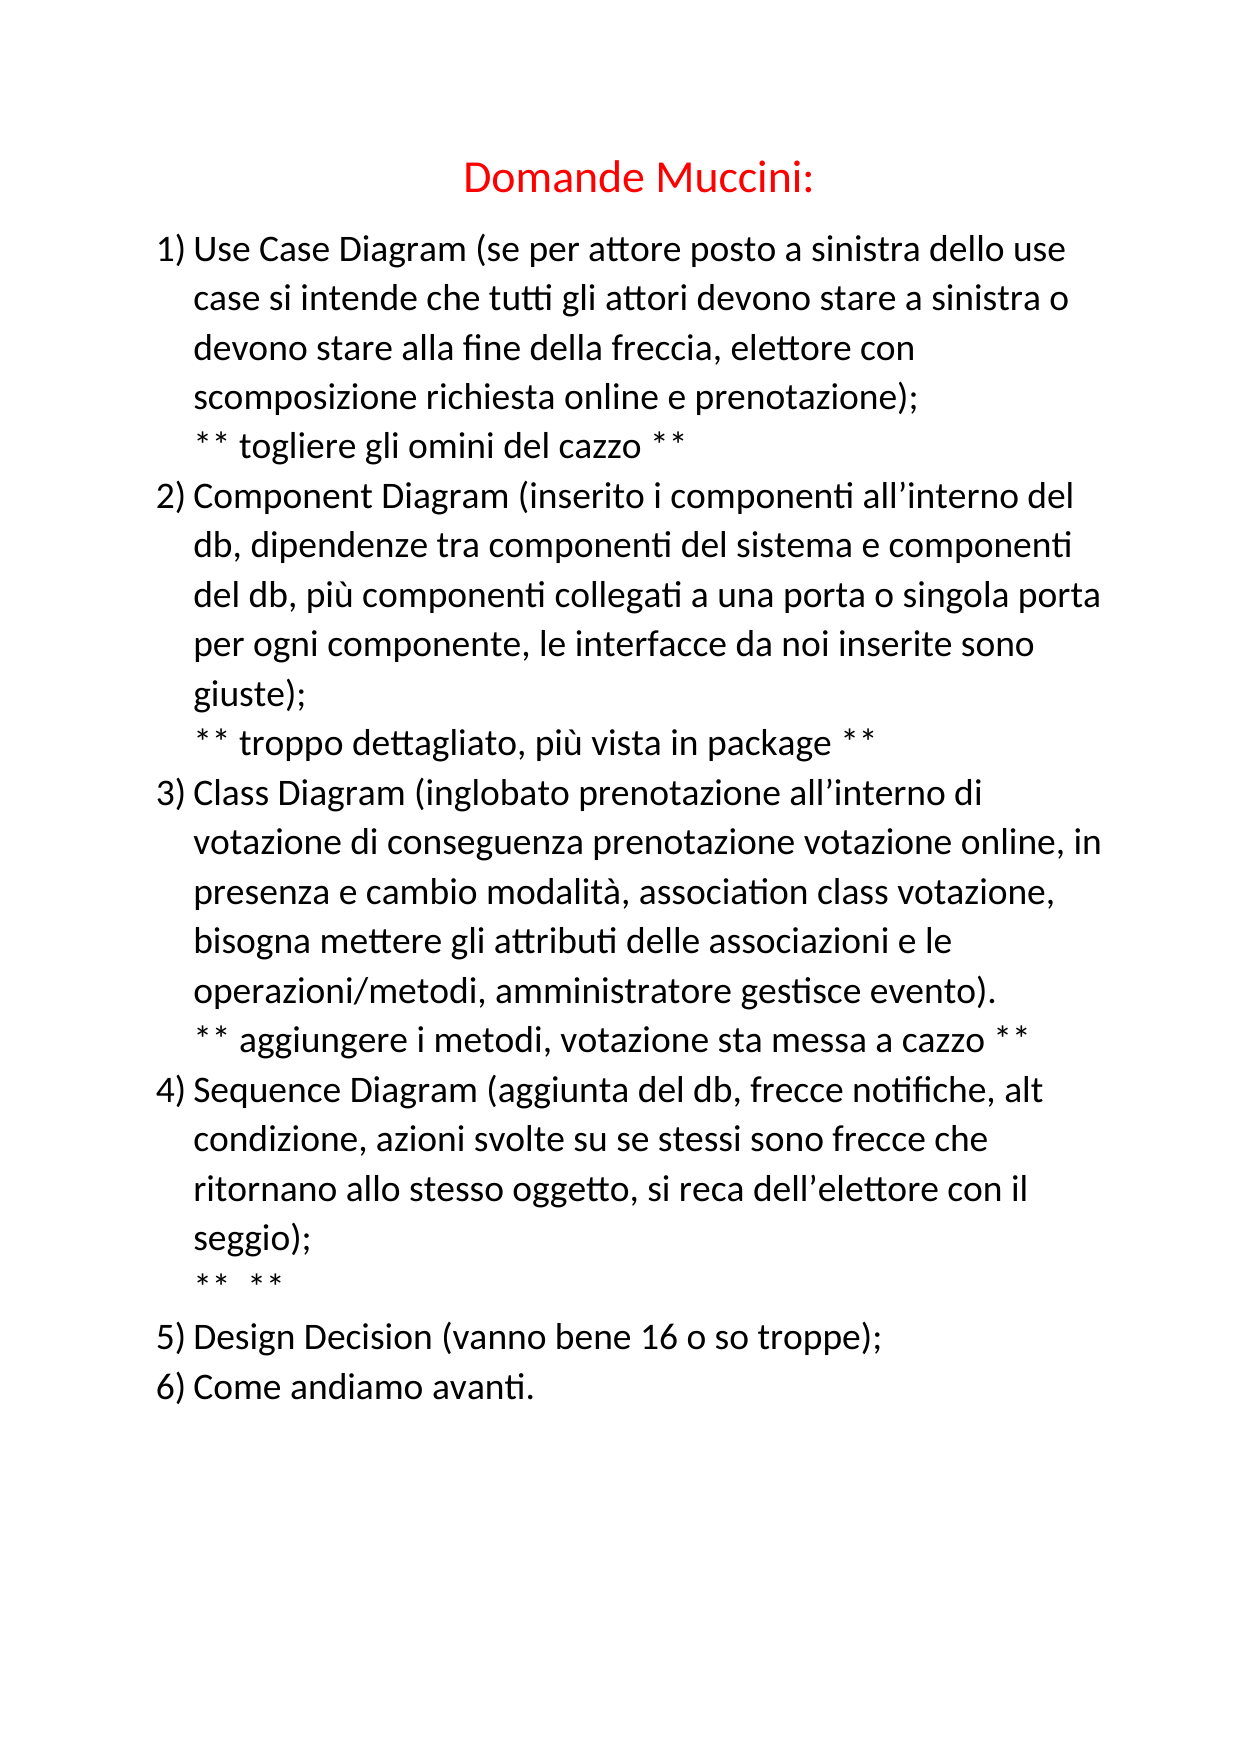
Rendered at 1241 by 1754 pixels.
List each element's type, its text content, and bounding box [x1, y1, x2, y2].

list Design Decision (vanno bene 16 o so troppe); [156, 1313, 1122, 1359]
list Class Diagram (inglobato prenotazione all’interno di votazione di conseguenza prenotazione votazione online, in presenza e cambio modalità, association class votazione, bisogna mettere gli attributi delle associazioni e le operazioni/metodi, amministratore gestisce evento). [156, 769, 1122, 1013]
list Come andiamo avanti. [156, 1363, 1122, 1408]
list Component Diagram (inserito i componenti all’interno del db, dipendenze tra componenti del sistema e componenti del db, più componenti collegati a una porta o singola porta per ogni componente, le interfacce da noi inserite sono giuste); [156, 472, 1122, 716]
list ** ** [193, 1264, 1122, 1309]
list Use Case Diagram (se per attore posto a sinistra dello use case si intende che tutti gli attori devono stare a sinistra o devono stare alla fine della freccia, elettore con scomposizione richiesta online e prenotazione); [156, 224, 1122, 419]
list ** togliere gli omini del cazzo ** [193, 422, 1122, 468]
list Sequence Diagram (aggiunta del db, frecce notifiche, alt condizione, azioni svolte su se stessi sono frecce che ritornano allo stesso oggetto, si reca dell’elettore con il seggio); [156, 1066, 1122, 1260]
text Domande Muccini: [156, 148, 1122, 203]
list ** troppo dettagliato, più vista in package ** [193, 719, 1122, 765]
list ** aggiungere i metodi, votazione sta messa a cazzo ** [193, 1016, 1122, 1062]
